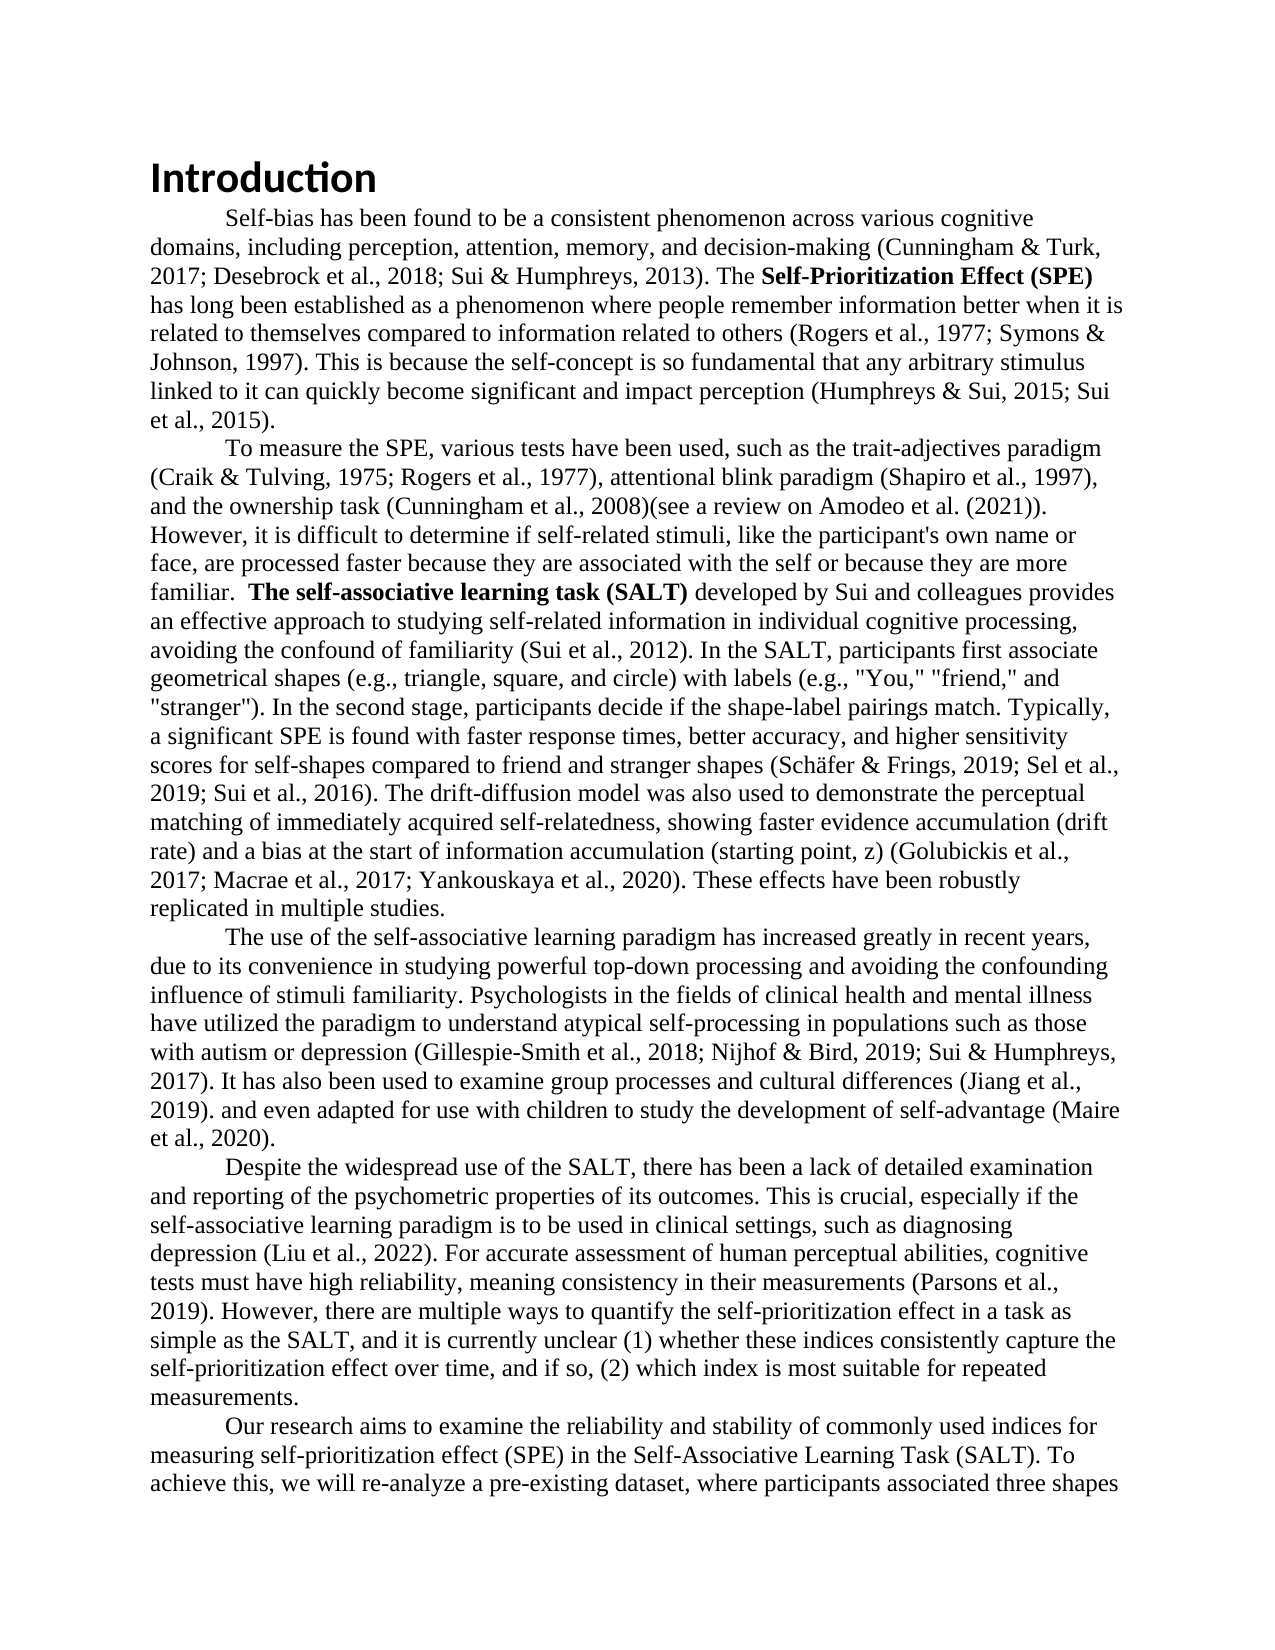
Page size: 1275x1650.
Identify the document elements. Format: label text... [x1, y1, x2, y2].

text Self-bias has been found to be a consistent phenomenon across various cognitive domains, including perception, attention, memory, and decision-making (Cunningham & Turk, 2017; Desebrock et al., 2018; Sui & Humphreys, 2013). The Self-Prioritization Effect (SPE) has long been established as a phenomenon where people remember information better when it is related to themselves compared to information related to others (Rogers et al., 1977; Symons & Johnson, 1997). This is because the self-concept is so fundamental that any arbitrary stimulus linked to it can quickly become significant and impact perception (Humphreys & Sui, 2015; Sui et al., 2015). [150, 203, 1125, 433]
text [150, 1411, 1125, 1497]
text Despite the widespread use of the SALT, there has been a lack of detailed examination and reporting of the psychometric properties of its outcomes. This is crucial, especially if the self-associative learning paradigm is to be used in clinical settings, such as diagnosing depression (Liu et al., 2022). For accurate assessment of human perceptual abilities, cognitive tests must have high reliability, meaning consistency in their measurements (Parsons et al., 2019). However, there are multiple ways to quantify the self-prioritization effect in a task as simple as the SALT, and it is currently unclear (1) whether these indices consistently capture the self-prioritization effect over time, and if so, (2) which index is most suitable for repeated measurements. [150, 1152, 1125, 1411]
text The use of the self-associative learning paradigm has increased greatly in recent years, due to its convenience in studying powerful top-down processing and avoiding the confounding influence of stimuli familiarity. Psychologists in the fields of clinical health and mental illness have utilized the paradigm to understand atypical self-processing in populations such as those with autism or depression (Gillespie‐Smith et al., 2018; Nijhof & Bird, 2019; Sui & Humphreys, 2017). It has also been used to examine group processes and cultural differences (Jiang et al., 2019). and even adapted for use with children to study the development of self-advantage (Maire et al., 2020). [150, 922, 1125, 1152]
subtitle Introduction [150, 150, 1125, 203]
text To measure the SPE, various tests have been used, such as the trait-adjectives paradigm (Craik & Tulving, 1975; Rogers et al., 1977), attentional blink paradigm (Shapiro et al., 1997), and the ownership task (Cunningham et al., 2008)(see a review on Amodeo et al. (2021)). However, it is difficult to determine if self-related stimuli, like the participant's own name or face, are processed faster because they are associated with the self or because they are more familiar. The self-associative learning task (SALT) developed by Sui and colleagues provides an effective approach to studying self-related information in individual cognitive processing, avoiding the confound of familiarity (Sui et al., 2012). In the SALT, participants first associate geometrical shapes (e.g., triangle, square, and circle) with labels (e.g., "You," "friend," and "stranger"). In the second stage, participants decide if the shape-label pairings match. Typically, a significant SPE is found with faster response times, better accuracy, and higher sensitivity scores for self-shapes compared to friend and stranger shapes (Schäfer & Frings, 2019; Sel et al., 2019; Sui et al., 2016). The drift-diffusion model was also used to demonstrate the perceptual matching of immediately acquired self-relatedness, showing faster evidence accumulation (drift rate) and a bias at the start of information accumulation (starting point, z) (Golubickis et al., 2017; Macrae et al., 2017; Yankouskaya et al., 2020). These effects have been robustly replicated in multiple studies. [150, 433, 1125, 922]
